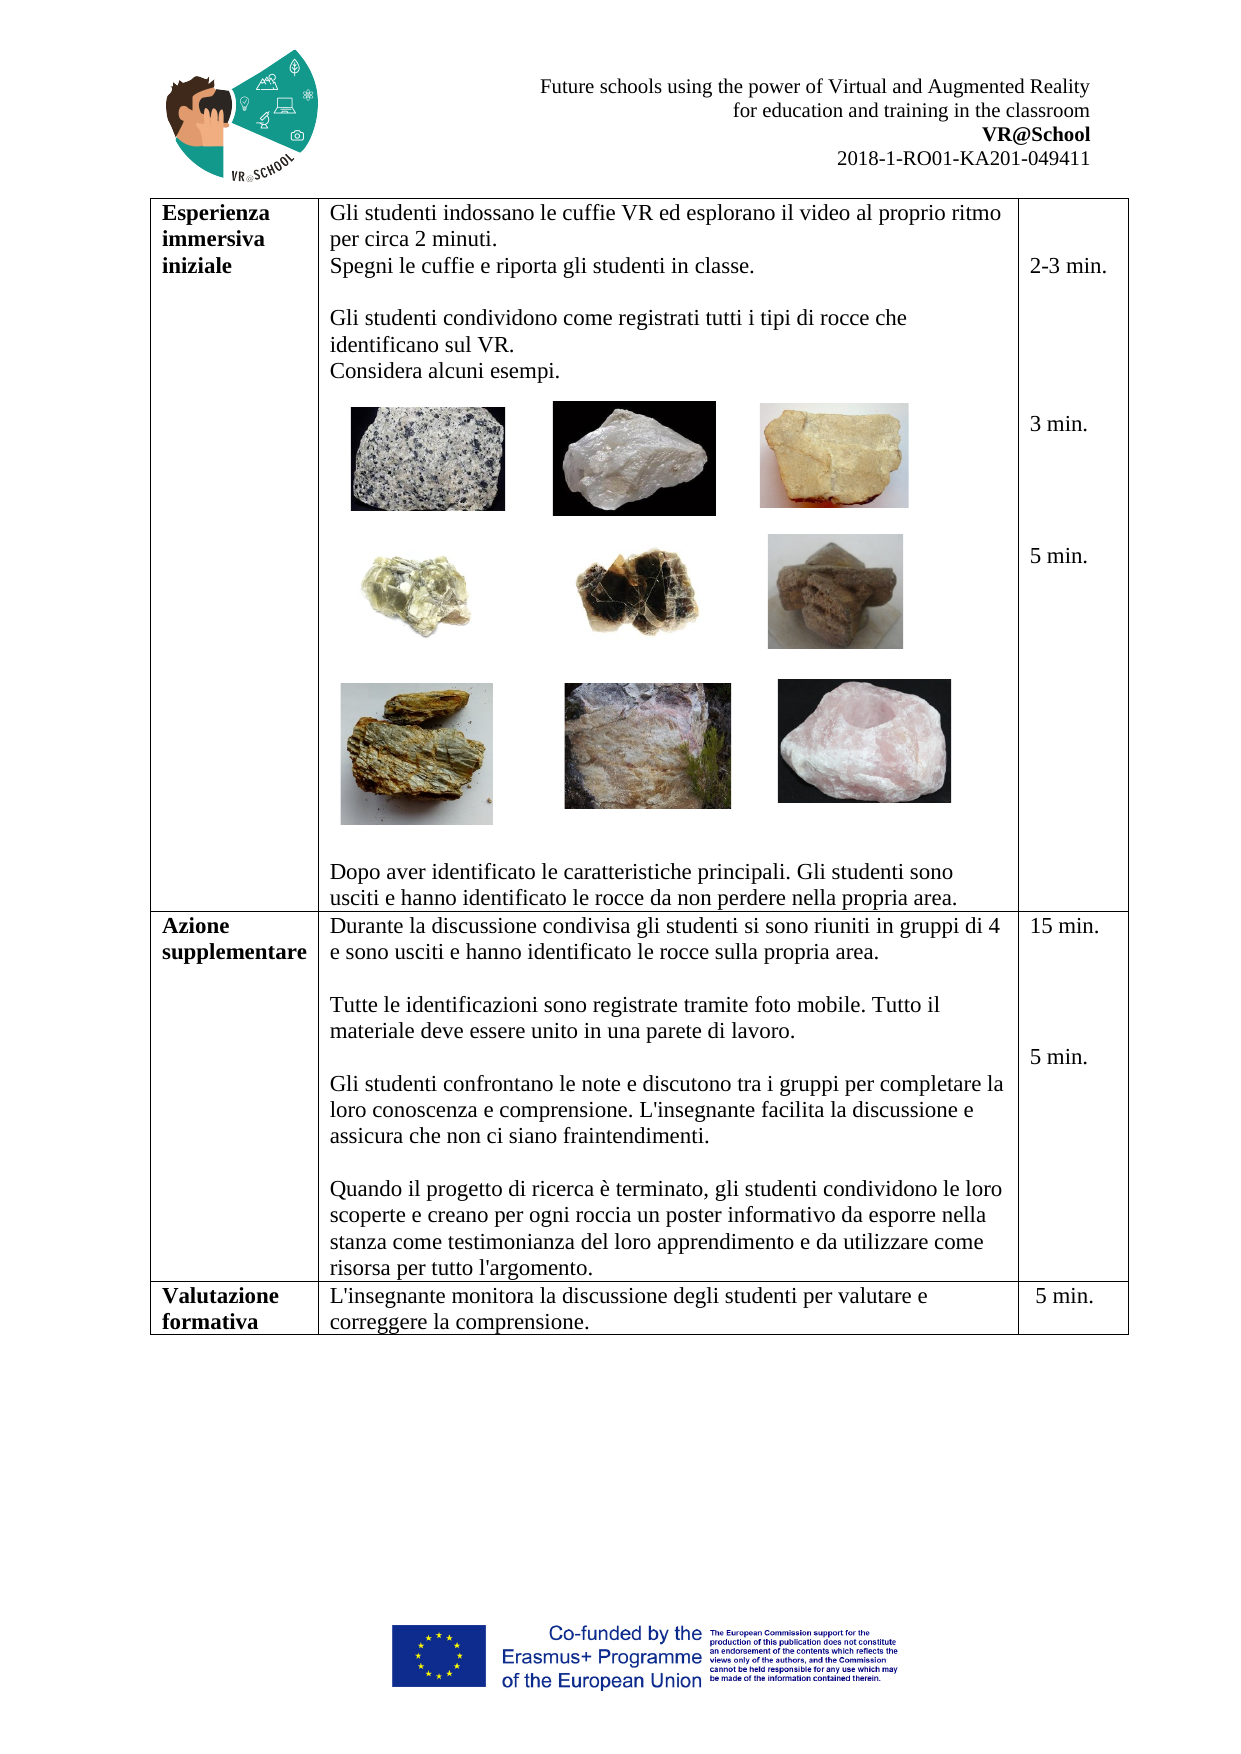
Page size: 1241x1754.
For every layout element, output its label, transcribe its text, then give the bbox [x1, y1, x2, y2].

picture [350, 407, 506, 511]
table_cell 5 min. [1019, 1282, 1128, 1334]
picture [759, 403, 909, 508]
picture [357, 538, 475, 656]
table_cell Esperienza immersiva iniziale [151, 199, 318, 911]
table_cell L'insegnante monitora la discussione degli studenti per valutare e correggere la comprensione. [319, 1282, 1018, 1334]
picture [552, 401, 716, 516]
picture [564, 683, 732, 809]
picture [767, 534, 904, 649]
table_cell Valutazione formativa [151, 1282, 318, 1334]
picture [340, 683, 493, 825]
table_cell Azione supplementare [151, 912, 318, 1281]
picture [166, 50, 318, 192]
picture [388, 1609, 904, 1692]
table_cell Durante la discussione condivisa gli studenti si sono riuniti in gruppi di 4 e sono usciti e hanno identificato le rocce sulla propria area. Tutte le identificazioni sono registrate tramite foto mobile. Tutto il materiale deve essere unito in una parete di lavoro. Gli studenti confrontano le note e discutono tra i gruppi per completare la loro conoscenza e comprensione. L'insegnante facilita la discussione e assicura che non ci siano fraintendimenti. Quando il progetto di ricerca è terminato, gli studenti condividono le loro scoperte e creano per ogni roccia un poster informativo da esporre nella stanza come testimonianza del loro apprendimento e da utilizzare come risorsa per tutto l'argomento. [319, 912, 1018, 1281]
table_cell 2-3 min. 3 min. 5 min. [1019, 199, 1128, 911]
table_cell 15 min. 5 min. [1019, 912, 1128, 1281]
picture [777, 679, 952, 803]
picture [558, 542, 710, 643]
table_cell Gli studenti indossano le cuffie VR ed esplorano il video al proprio ritmo per circa 2 minuti. Spegni le cuffie e riporta gli studenti in classe. Gli studenti condividono come registrati tutti i tipi di rocce che identificano sul VR. Considera alcuni esempi. Dopo aver identificato le caratteristiche principali. Gli studenti sono usciti e hanno identificato le rocce da non perdere nella propria area. [319, 199, 1018, 911]
